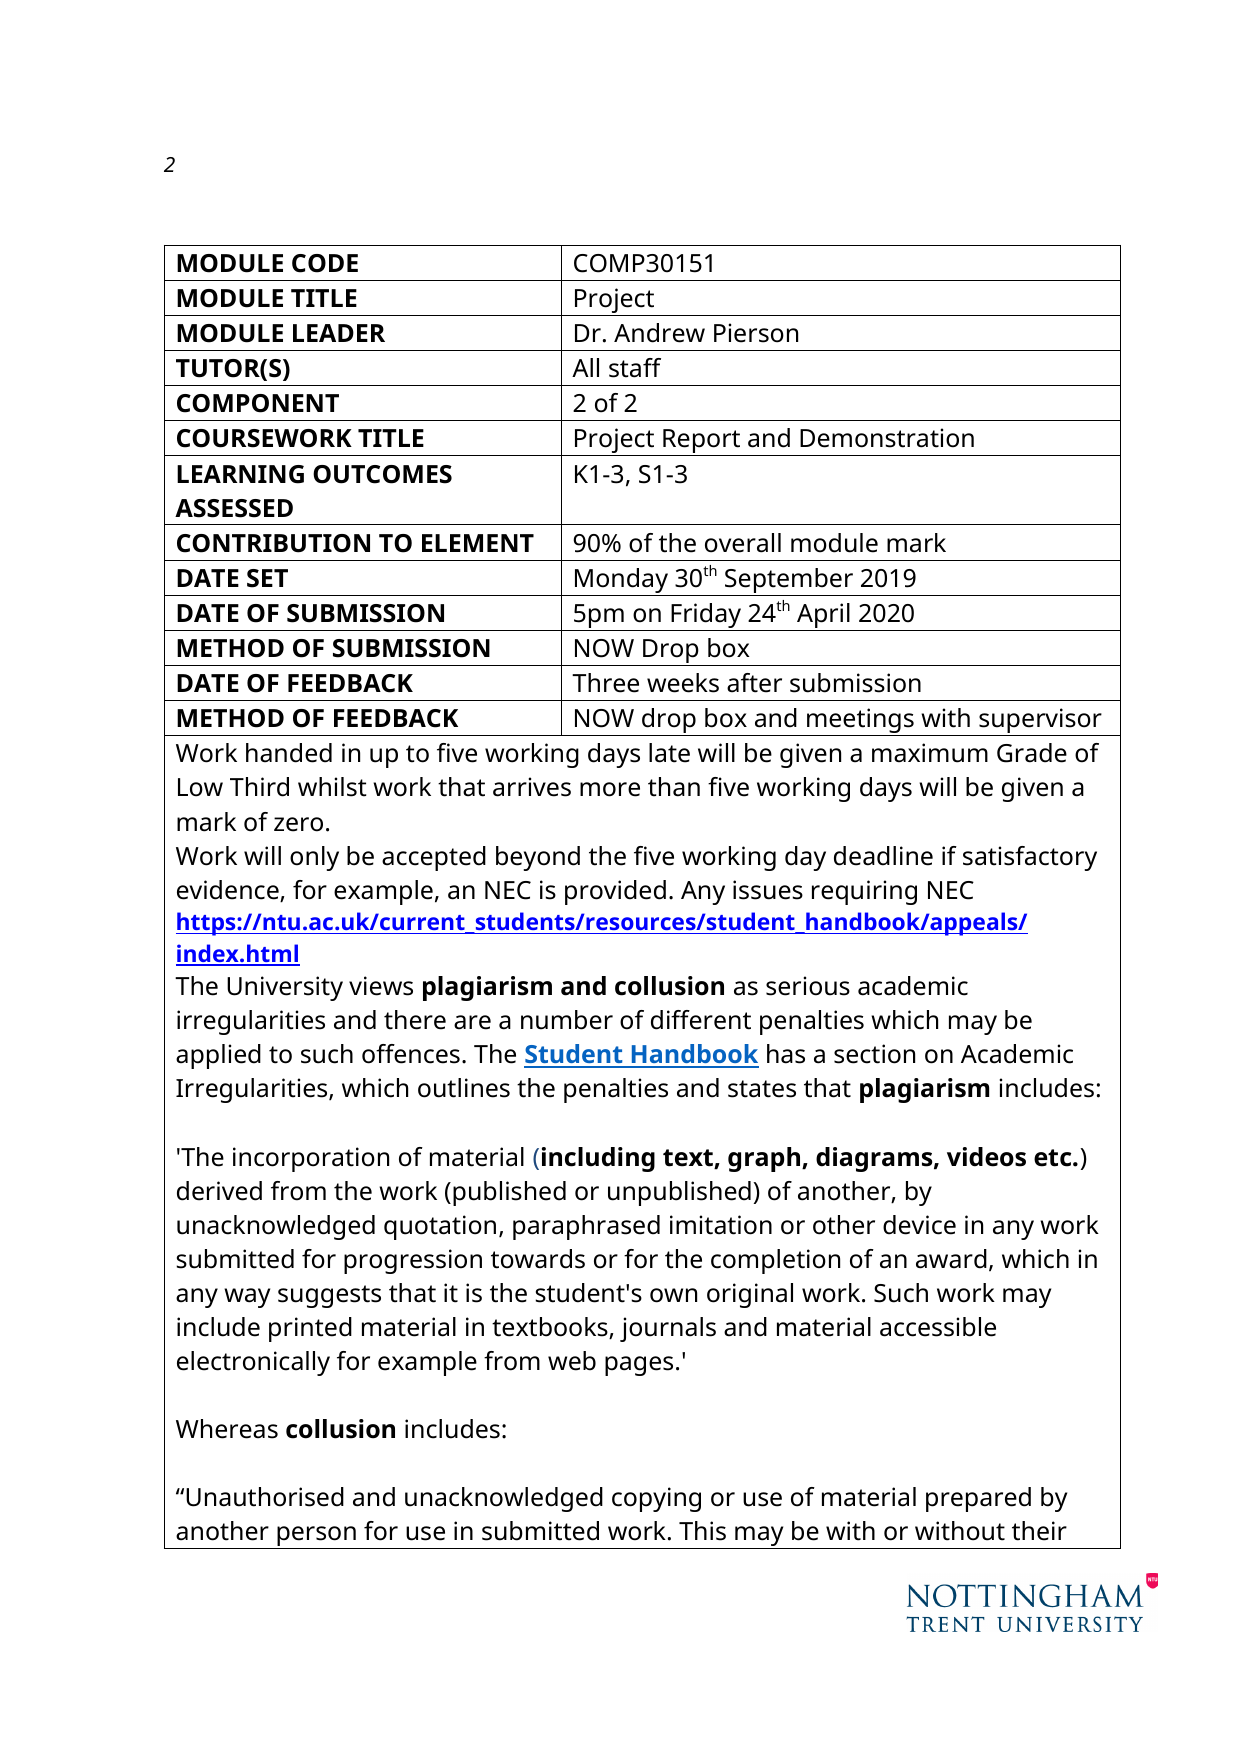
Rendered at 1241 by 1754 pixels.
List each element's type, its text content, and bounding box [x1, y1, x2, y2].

table_cell MODULE TITLE [165, 281, 561, 315]
table_cell All staff [562, 351, 1120, 385]
table_cell MODULE LEADER [165, 316, 561, 350]
table_cell DATE SET [165, 561, 561, 594]
table_cell Three weeks after submission [562, 666, 1120, 700]
table_cell TUTOR(S) [165, 351, 561, 385]
table_cell Monday 30th September 2019 [562, 561, 1120, 594]
table_cell COURSEWORK TITLE [165, 421, 561, 455]
table_cell Project Report and Demonstration [562, 421, 1120, 455]
table_cell METHOD OF SUBMISSION [165, 631, 561, 665]
table_cell Project [562, 281, 1120, 315]
table_cell NOW drop box and meetings with supervisor [562, 701, 1120, 735]
table_cell K1-3, S1-3 [562, 456, 1120, 524]
table_cell NOW Drop box [562, 631, 1120, 665]
table_cell DATE OF FEEDBACK [165, 666, 561, 700]
picture [906, 1573, 1158, 1632]
table_cell LEARNING OUTCOMES ASSESSED [165, 456, 561, 524]
table_cell Dr. Andrew Pierson [562, 316, 1120, 350]
table_cell METHOD OF FEEDBACK [165, 701, 561, 735]
table_cell 2 of 2 [562, 386, 1120, 420]
table_cell CONTRIBUTION TO ELEMENT [165, 525, 561, 559]
table_header COMP30151 [562, 246, 1120, 280]
table_header MODULE CODE [165, 246, 561, 280]
table_cell 90% of the overall module mark [562, 525, 1120, 559]
table_cell COMPONENT [165, 386, 561, 420]
table_cell 5pm on Friday 24th April 2020 [562, 596, 1120, 630]
table_cell DATE OF SUBMISSION [165, 596, 561, 630]
